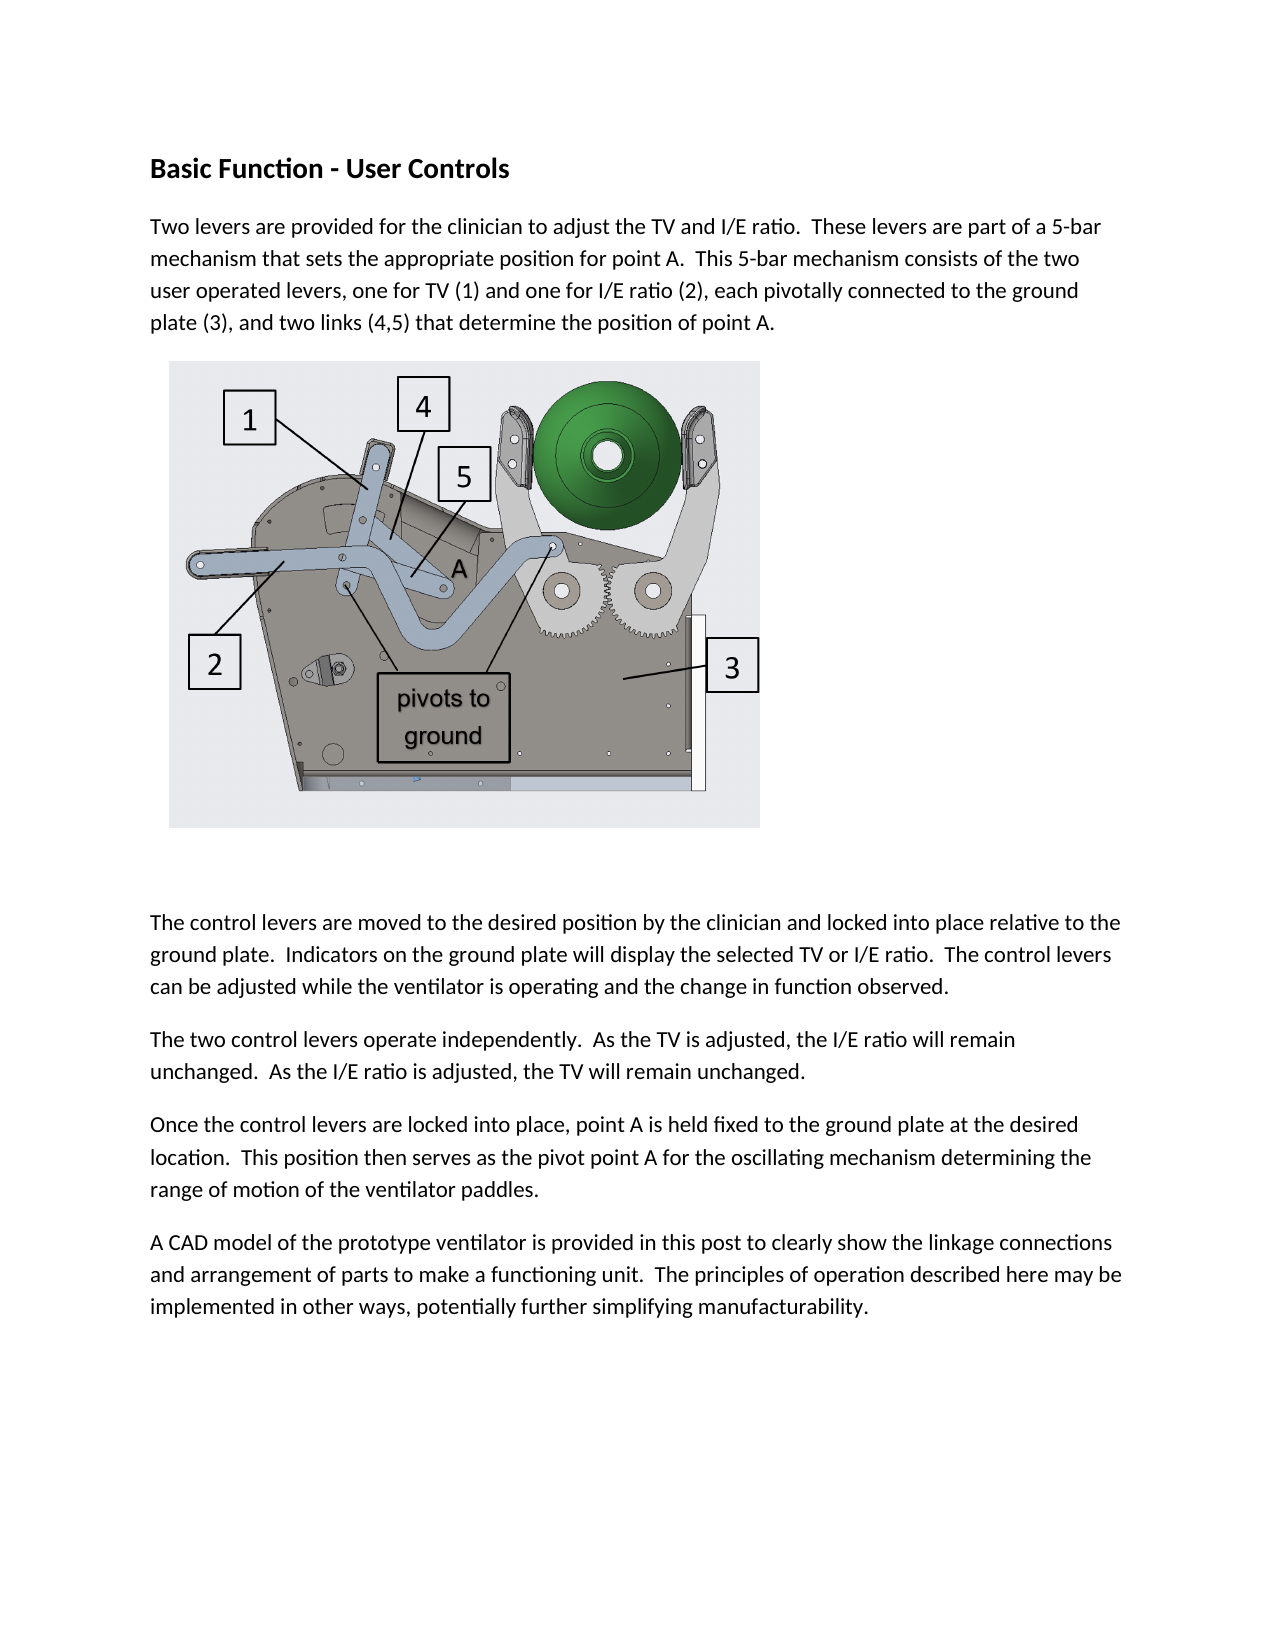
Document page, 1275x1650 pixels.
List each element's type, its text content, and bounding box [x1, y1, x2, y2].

text The control levers are moved to the desired position by the clinician and locked into place relative to the ground plate. Indicators on the ground plate will display the selected TV or I/E ratio. The control levers can be adjusted while the ventilator is operating and the change in function observed. [150, 908, 1125, 1000]
text Once the control levers are locked into place, point A is held fixed to the ground plate at the desired location. This position then serves as the pivot point A for the oscillating mechanism determining the range of motion of the ventilator paddles. [150, 1110, 1125, 1203]
text The two control levers operate independently. As the TV is adjusted, the I/E ratio will remain unchanged. As the I/E ratio is adjusted, the TV will remain unchanged. [150, 1025, 1125, 1085]
text Two levers are provided for the clinician to adjust the TV and I/E ratio. These levers are part of a 5-bar mechanism that sets the appropriate position for point A. This 5-bar mechanism consists of the two user operated levers, one for TV (1) and one for I/E ratio (2), each pivotally connected to the ground plate (3), and two links (4,5) that determine the position of point A. [150, 212, 1125, 336]
text A CAD model of the prototype ventilator is provided in this post to clearly show the linkage connections and arrangement of parts to make a functioning unit. The principles of operation described here may be implemented in other ways, potentially further simplifying manufacturability. [150, 1228, 1125, 1320]
text Basic Function - User Controls [150, 150, 1125, 186]
